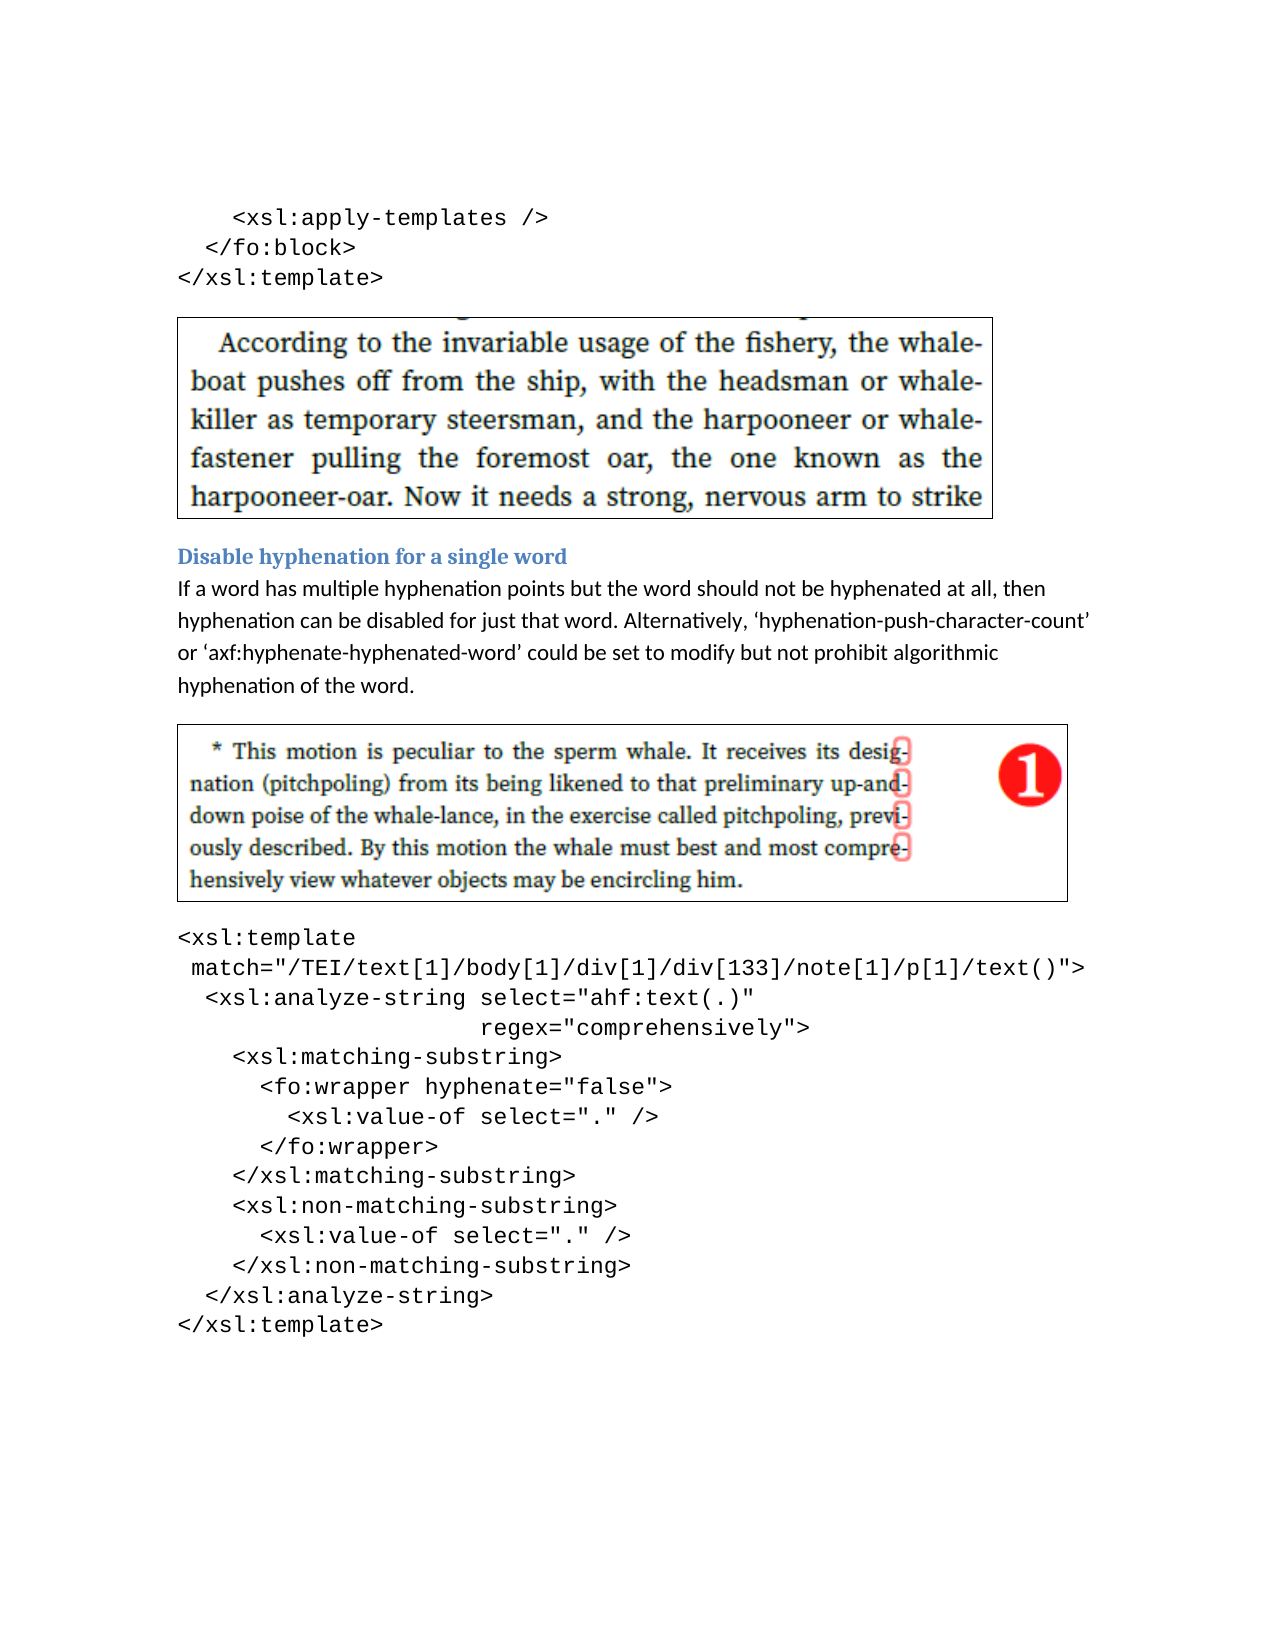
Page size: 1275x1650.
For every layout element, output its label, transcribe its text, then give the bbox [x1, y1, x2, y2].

text If a word has multiple hyphenation points but the word should not be hyphenated at all, then hyphenation can be disabled for just that word. Alternatively, ‘hyphenation-push-character-count’ or ‘axf:hyphenate-hyphenated-word’ could be set to modify but not prohibit algorithmic hyphenation of the word. [177, 574, 1098, 699]
subtitle Disable hyphenation for a single word [177, 544, 1098, 570]
text <xsl:template match="/TEI/text[1]/body[1]/div[1]/div[133]/note[1]/p[1]/text()"> <xsl:analyze-string select="ahf:text(.)" regex="comprehensively"> <xsl:matching-substring> <fo:wrapper hyphenate="false"> <xsl:value-of select="." /> </fo:wrapper> </xsl:matching-substring> <xsl:non-matching-substring> <xsl:value-of select="." /> </xsl:non-matching-substring> </xsl:analyze-string> </xsl:template> [177, 927, 1098, 1340]
